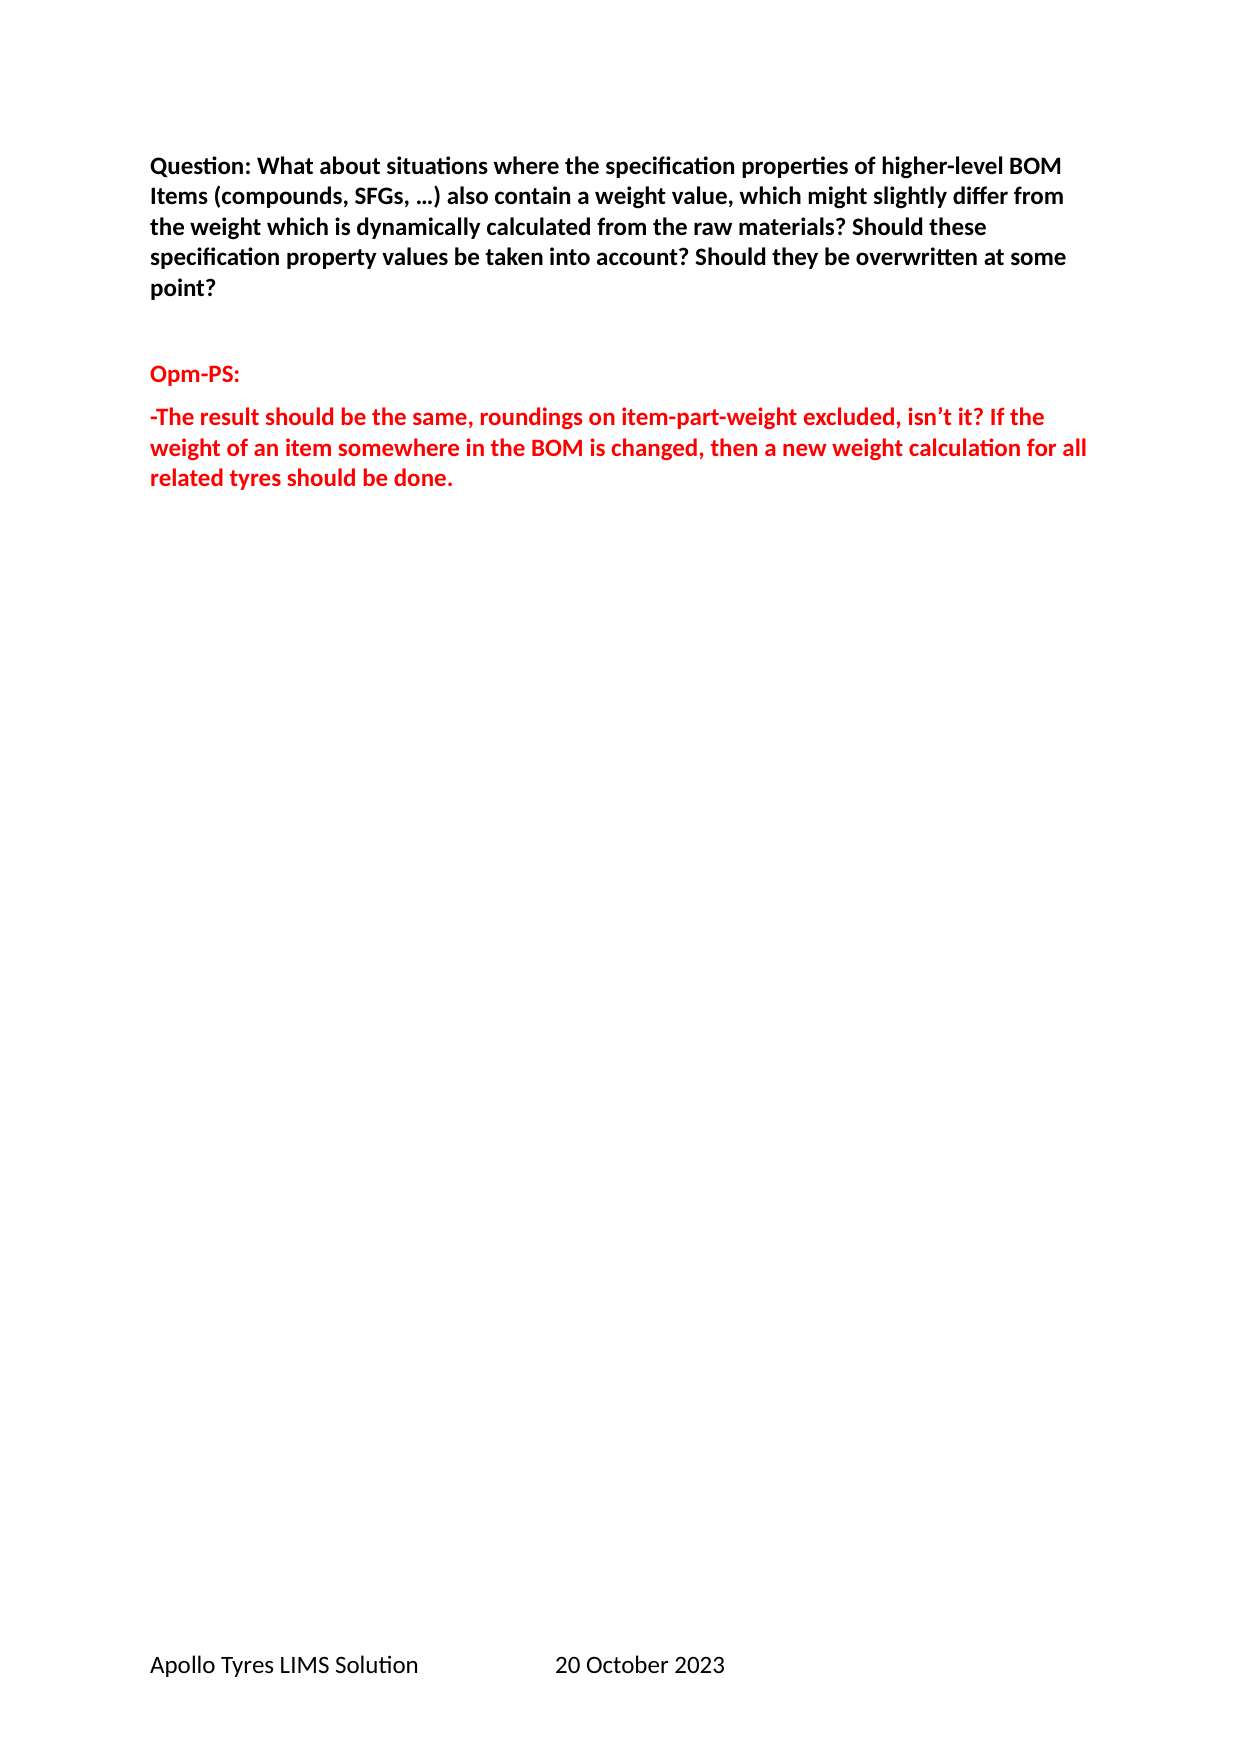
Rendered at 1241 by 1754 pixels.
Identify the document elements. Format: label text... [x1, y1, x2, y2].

text Question: What about situations where the specification properties of higher-level BOM Items (compounds, SFGs, …) also contain a weight value, which might slightly differ from the weight which is dynamically calculated from the raw materials? Should these specification property values be taken into account? Should they be overwritten at some point? [150, 150, 1090, 303]
text Opm-PS: [150, 358, 1090, 389]
text -The result should be the same, roundings on item-part-weight excluded, isn’t it? If the weight of an item somewhere in the BOM is changed, then a new weight calculation for all related tyres should be done. [150, 401, 1090, 493]
